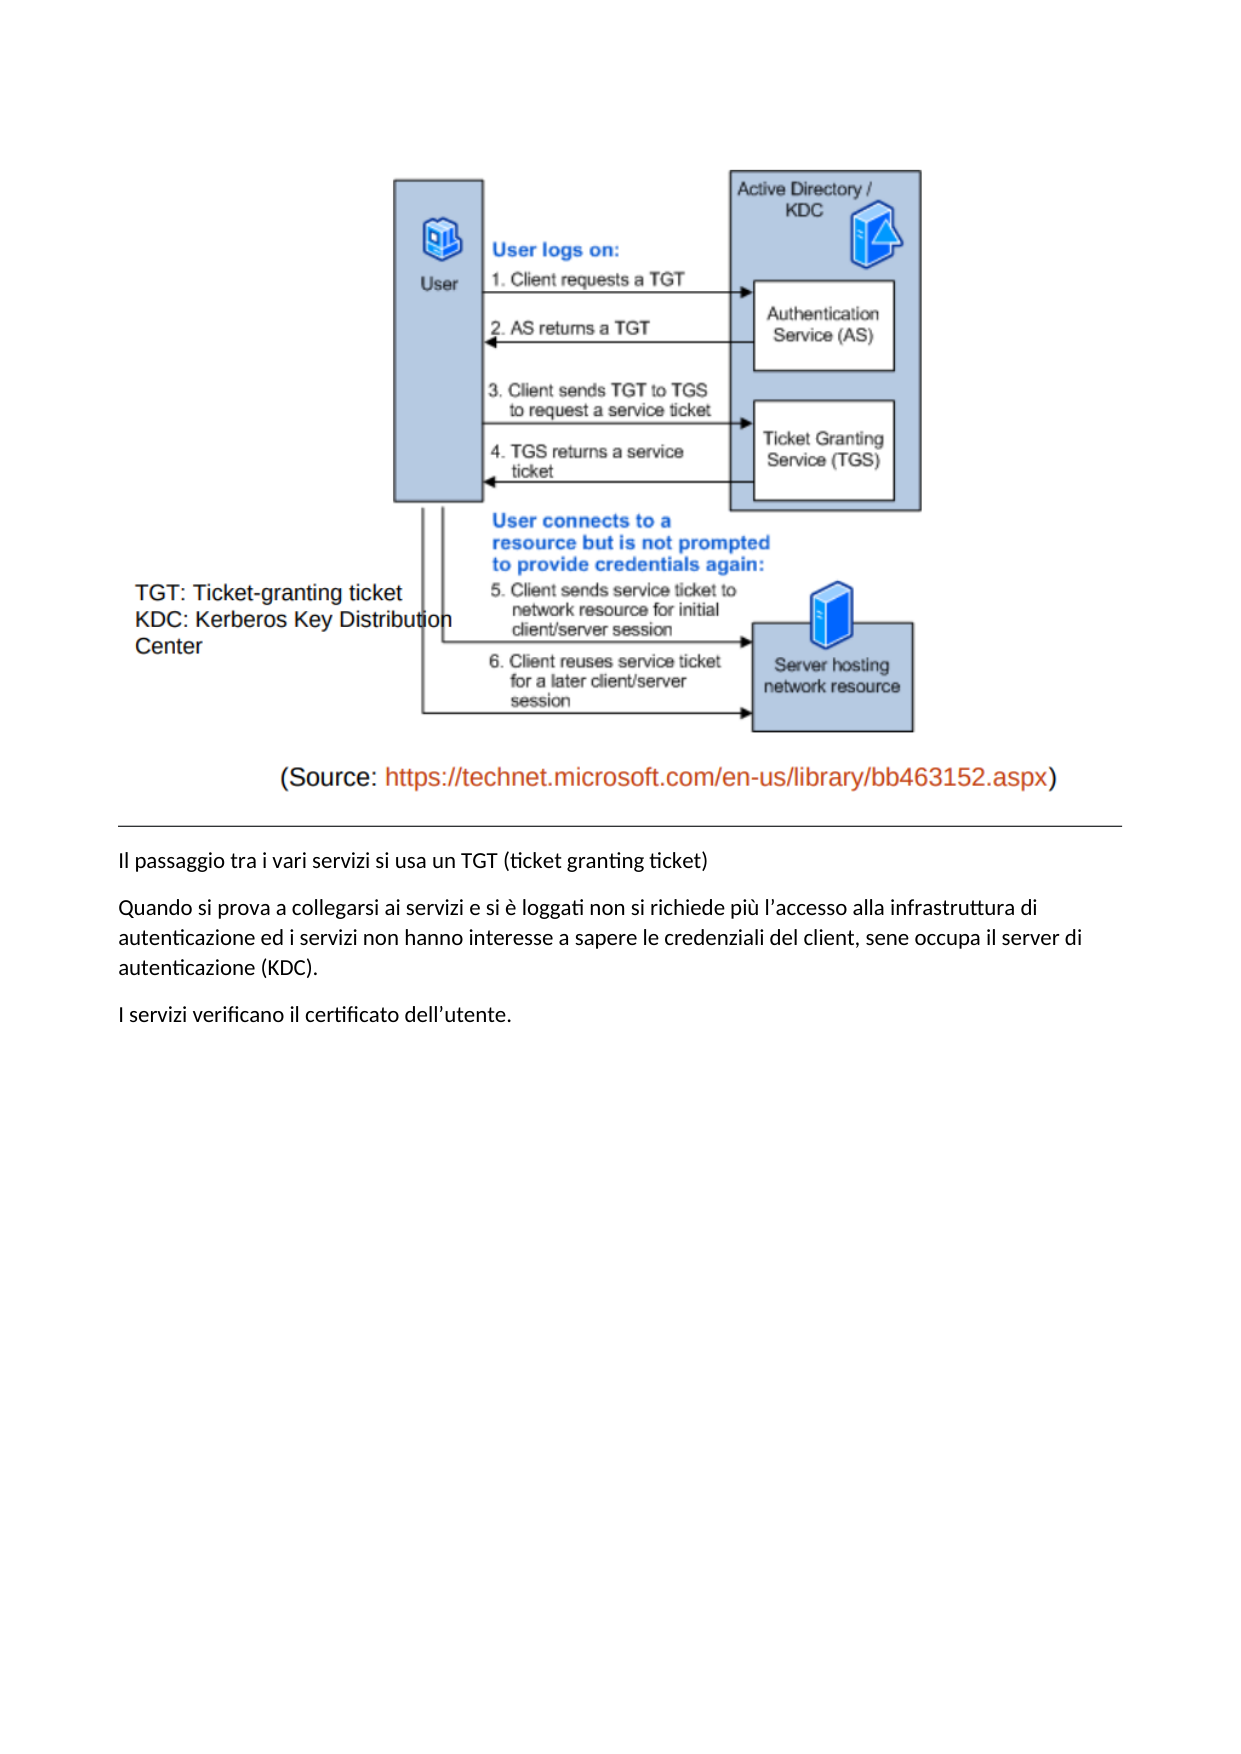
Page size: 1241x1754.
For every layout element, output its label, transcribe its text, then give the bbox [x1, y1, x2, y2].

picture [118, 147, 1123, 827]
text Quando si prova a collegarsi ai servizi e si è loggati non si richiede più l’accesso alla infrastruttura di autenticazione ed i servizi non hanno interesse a sapere le credenziali del client, sene occupa il server di autenticazione (KDC). [118, 893, 1122, 981]
text Il passaggio tra i vari servizi si usa un TGT (ticket granting ticket) [118, 846, 1122, 874]
text I servizi verificano il certificato dell’utente. [118, 1000, 1122, 1028]
